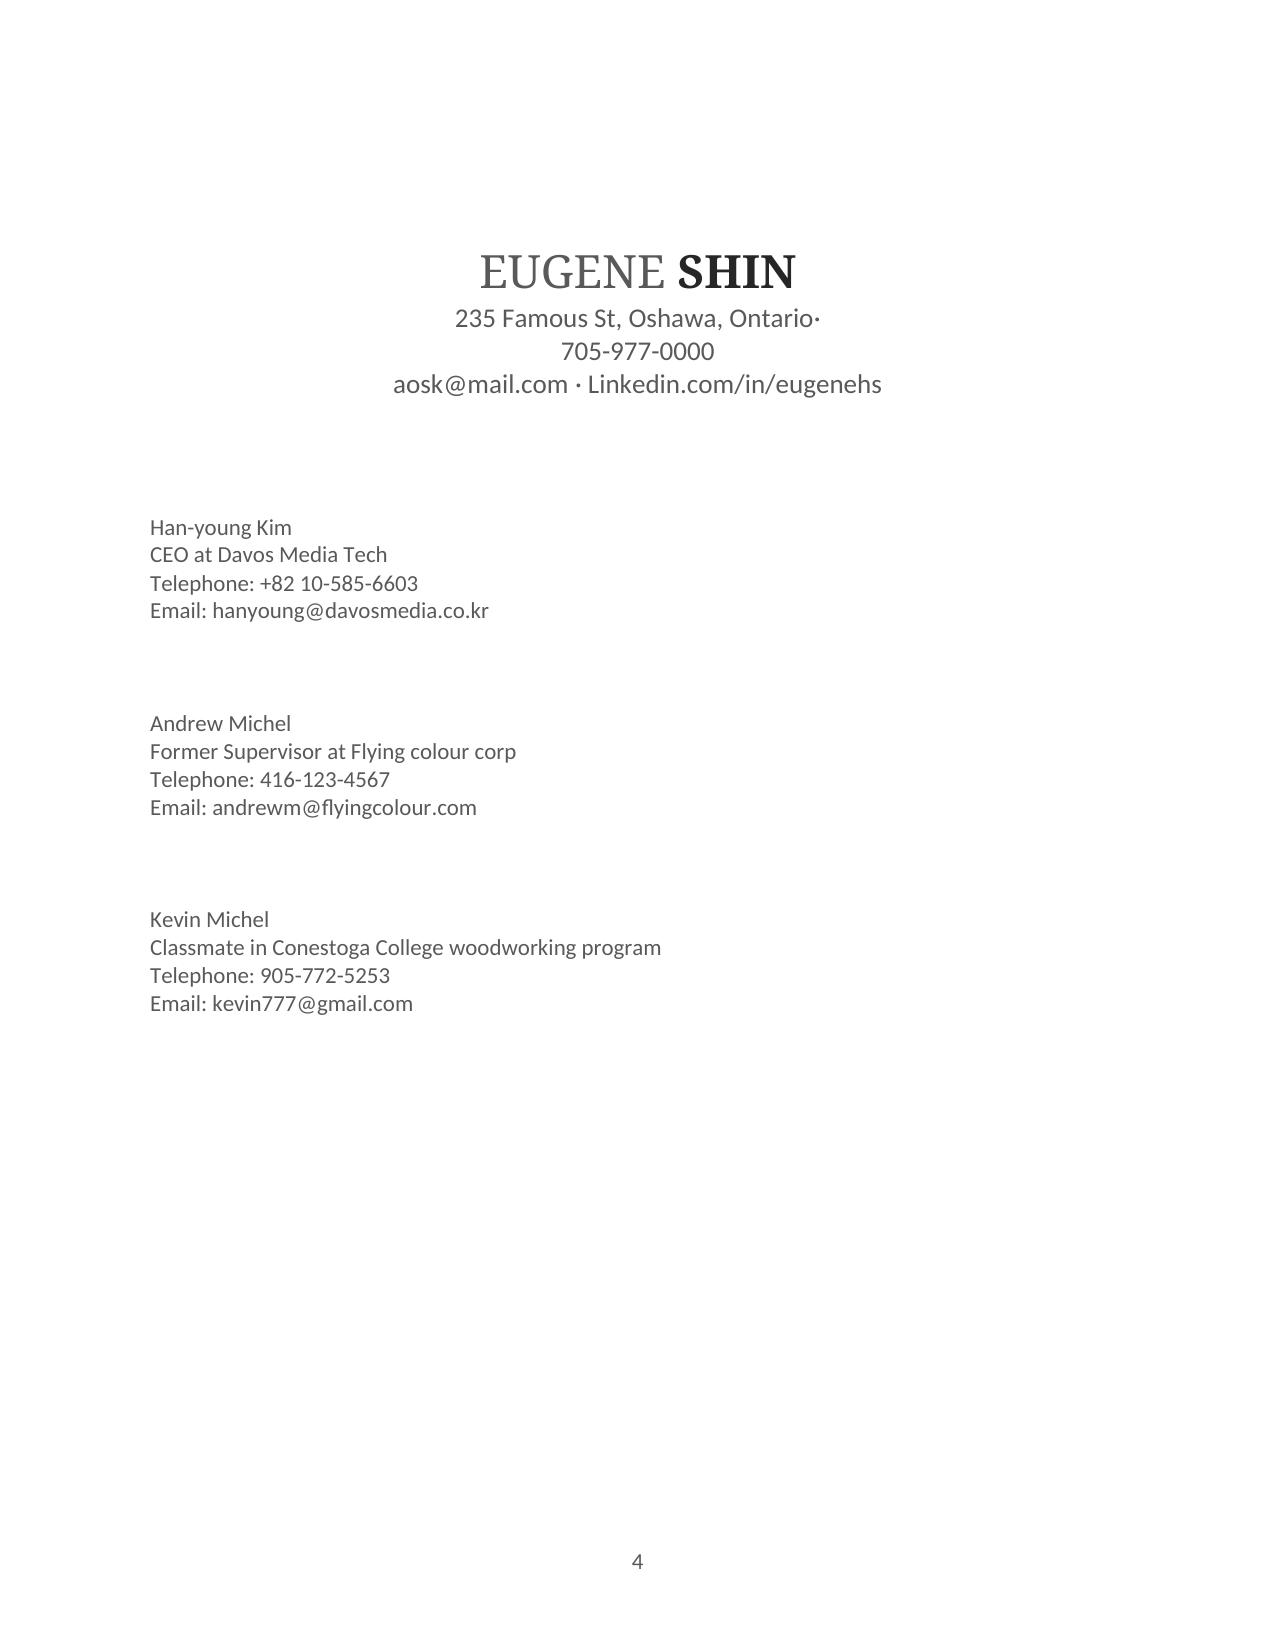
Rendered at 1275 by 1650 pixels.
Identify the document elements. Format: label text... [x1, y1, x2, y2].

text CEO at Davos Media Tech [150, 541, 1125, 569]
text 235 Famous St, Oshawa, Ontario [150, 301, 1125, 334]
text Classmate in Conestoga College woodworking program [150, 933, 1125, 961]
text Former Supervisor at Flying colour corp [150, 737, 1125, 765]
text aosk@mail.com Linkedin.com/in/eugenehs [150, 367, 1125, 401]
text Telephone: 905-772-5253 [150, 961, 1125, 989]
text 705-977-0000 [150, 334, 1125, 367]
text Email: kevin777@gmail.com [150, 989, 1125, 1017]
text Andrew Michel [150, 709, 1125, 737]
text Email: andrewm@flyingcolour.com [150, 793, 1125, 821]
text Kevin Michel [150, 905, 1125, 933]
text Han-young Kim [150, 513, 1125, 541]
text Telephone: 416-123-4567 [150, 765, 1125, 793]
text Telephone: +82 10-585-6603 [150, 569, 1125, 597]
text Email: hanyoung@davosmedia.co.kr [150, 597, 1125, 625]
title eUGENE SHIN [150, 239, 1125, 301]
